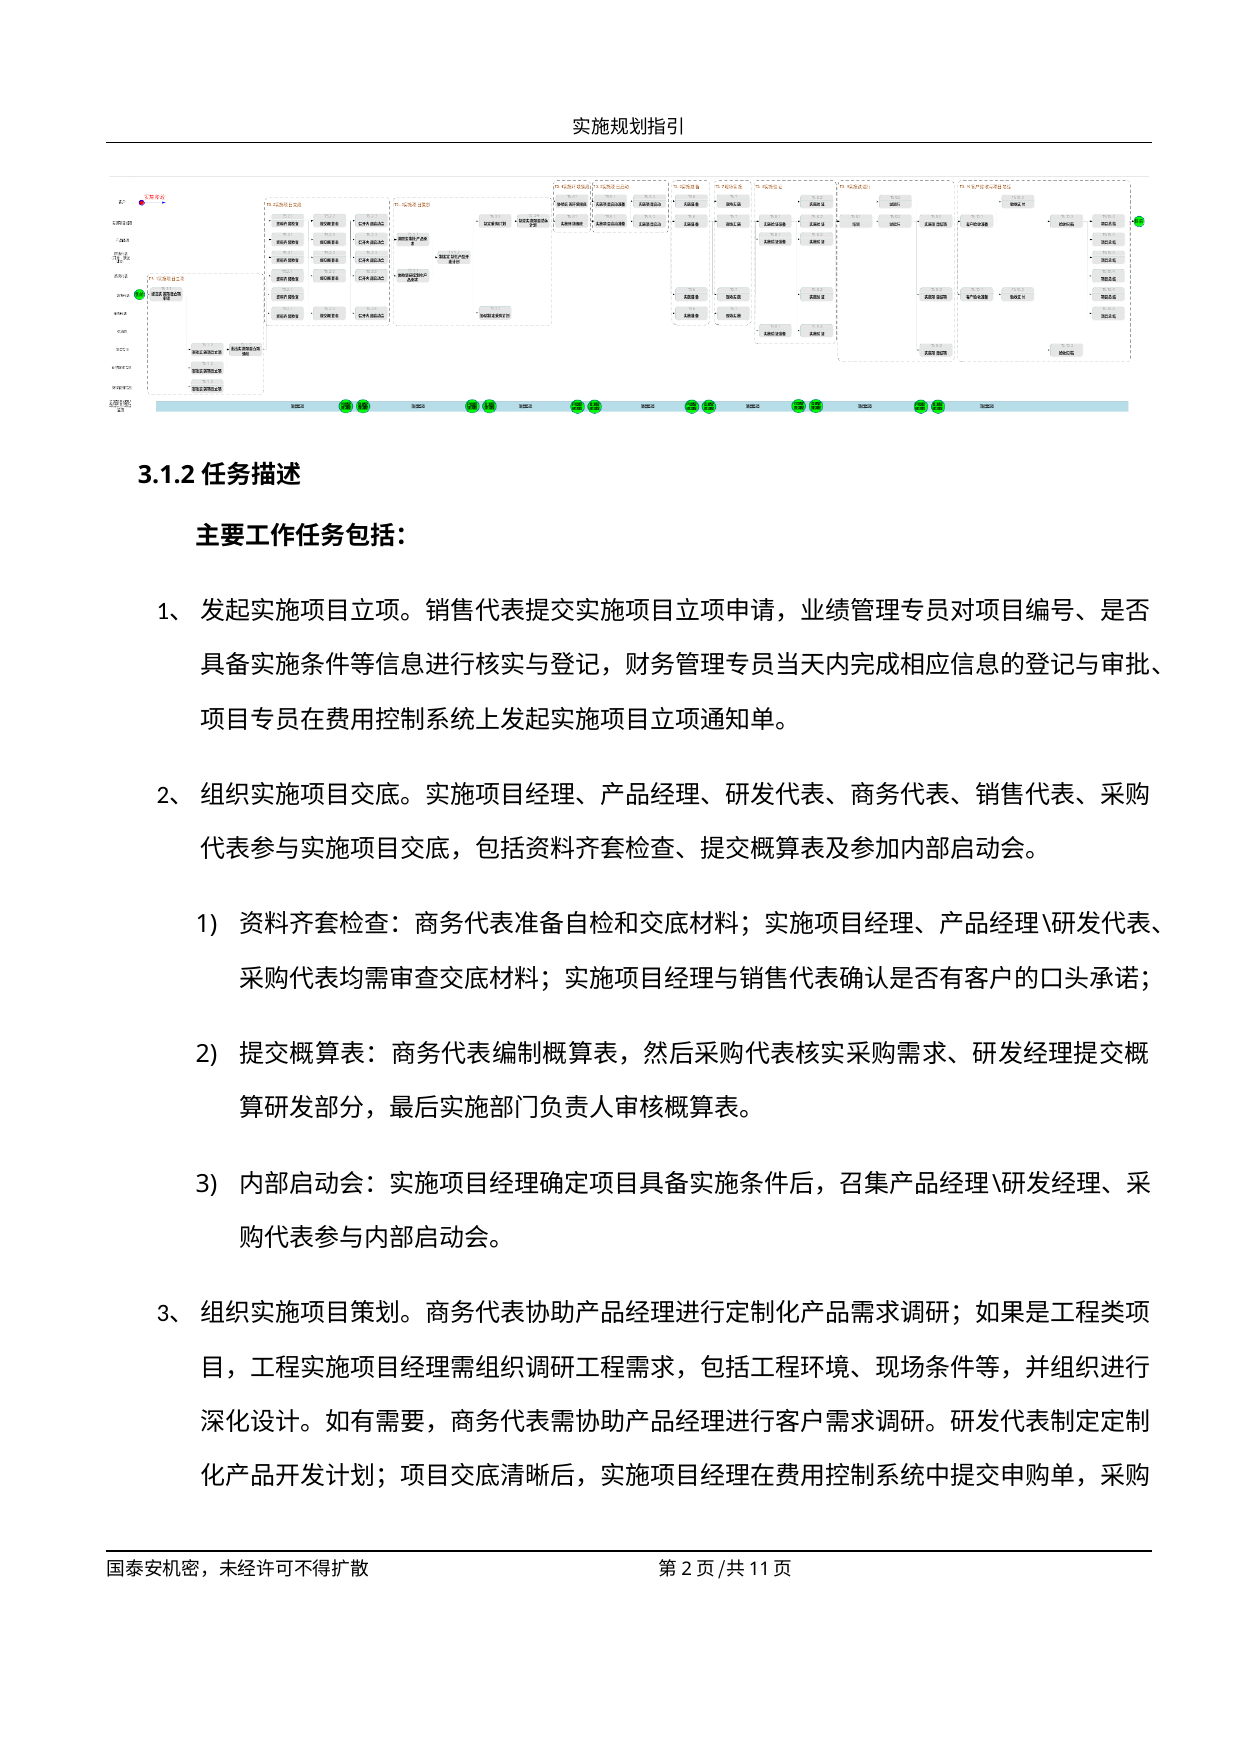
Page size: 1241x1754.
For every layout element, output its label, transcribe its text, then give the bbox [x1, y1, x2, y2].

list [156, 1293, 1152, 1492]
list 提交概算表：商务代表编制概算表，然后采购代表核实采购需求、研发经理提交概算研发部分，最后实施部门负责人审核概算表。 [195, 1033, 1152, 1124]
subtitle 任务描述 [138, 454, 1152, 491]
list 内部启动会：实施项目经理确定项目具备实施条件后，召集产品经理\研发经理、采购代表参与内部启动会。 [195, 1163, 1152, 1254]
list 发起实施项目立项。销售代表提交实施项目立项申请，业绩管理专员对项目编号、是否具备实施条件等信息进行核实与登记，财务管理专员当天内完成相应信息的登记与审批、项目专员在费用控制系统上发起实施项目立项通知单。 [156, 590, 1152, 735]
list 组织实施项目交底。实施项目经理、产品经理、研发代表、商务代表、销售代表、采购代表参与实施项目交底，包括资料齐套检查、提交概算表及参加内部启动会。 [156, 774, 1152, 865]
list 资料齐套检查：商务代表准备自检和交底材料；实施项目经理、产品经理\研发代表、采购代表均需审查交底材料；实施项目经理与销售代表确认是否有客户的口头承诺； [195, 904, 1152, 994]
text 主要工作任务包括： [106, 515, 1152, 551]
